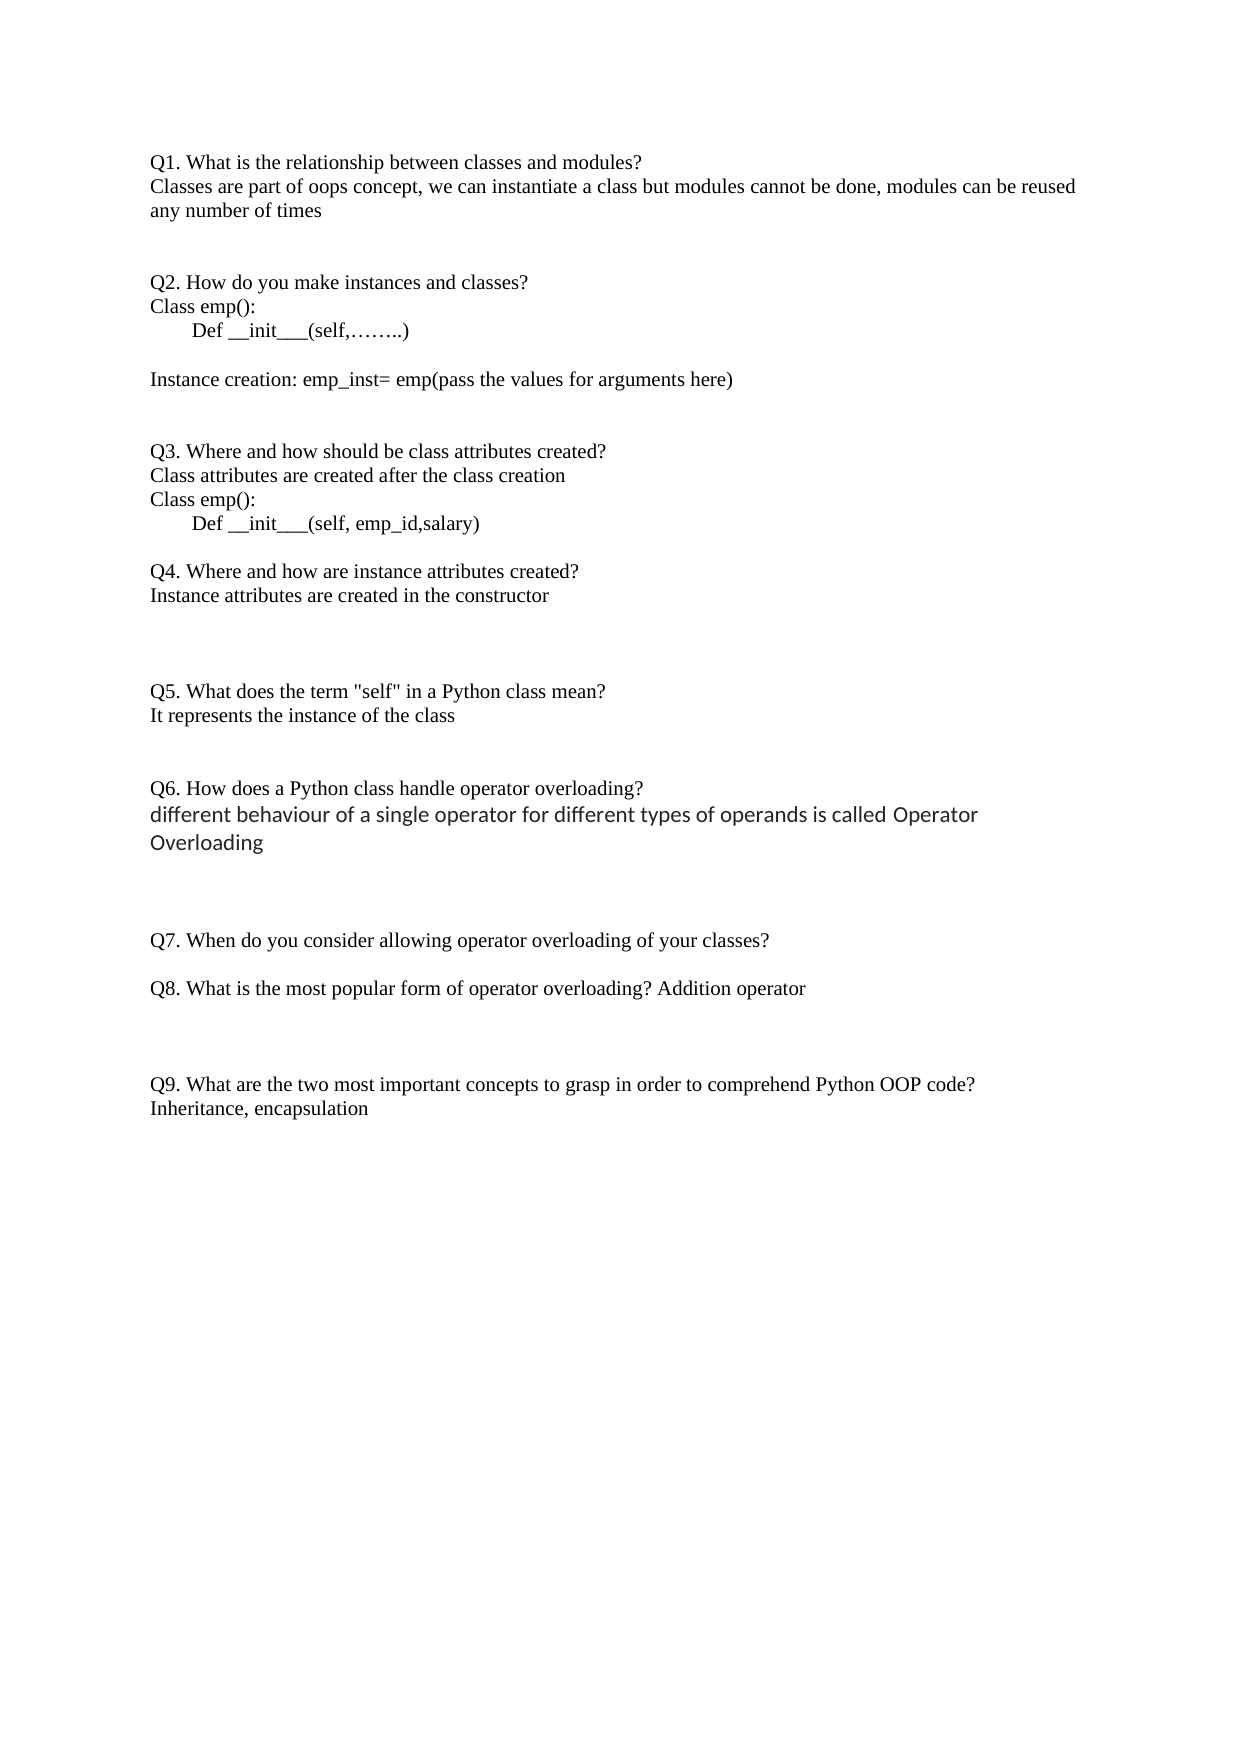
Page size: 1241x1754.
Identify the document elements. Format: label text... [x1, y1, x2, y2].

text Q5. What does the term "self" in a Python class mean? [150, 679, 1090, 703]
text Def __init___(self, emp_id,salary) [150, 511, 1090, 535]
text Class attributes are created after the class creation [150, 463, 1090, 487]
text Classes are part of oops concept, we can instantiate a class but modules cannot be done, modules can be reused any number of times [150, 174, 1090, 222]
text Inheritance, encapsulation [150, 1096, 1090, 1120]
text Def __init___(self,……..) [150, 318, 1090, 342]
text It represents the instance of the class [150, 703, 1090, 727]
text different behaviour of a single operator for different types of operands is called Operator Overloading [263, 800, 1090, 856]
text Class emp(): [150, 294, 1090, 318]
text Q2. How do you make instances and classes? [150, 270, 1090, 294]
text Q3. Where and how should be class attributes created? [150, 439, 1090, 463]
text Q9. What are the two most important concepts to grasp in order to comprehend Python OOP code? [150, 1072, 1090, 1096]
text Q8. What is the most popular form of operator overloading? Addition operator [150, 976, 1090, 1000]
text Instance creation: emp_inst= emp(pass the values for arguments here) [150, 367, 1090, 391]
text Q6. How does a Python class handle operator overloading? [150, 776, 1090, 800]
text Class emp(): [150, 487, 1090, 511]
text Q1. What is the relationship between classes and modules? [150, 150, 1090, 174]
text Q7. When do you consider allowing operator overloading of your classes? [150, 928, 1090, 952]
text Instance attributes are created in the constructor [150, 583, 1090, 607]
text Q4. Where and how are instance attributes created? [150, 559, 1090, 583]
